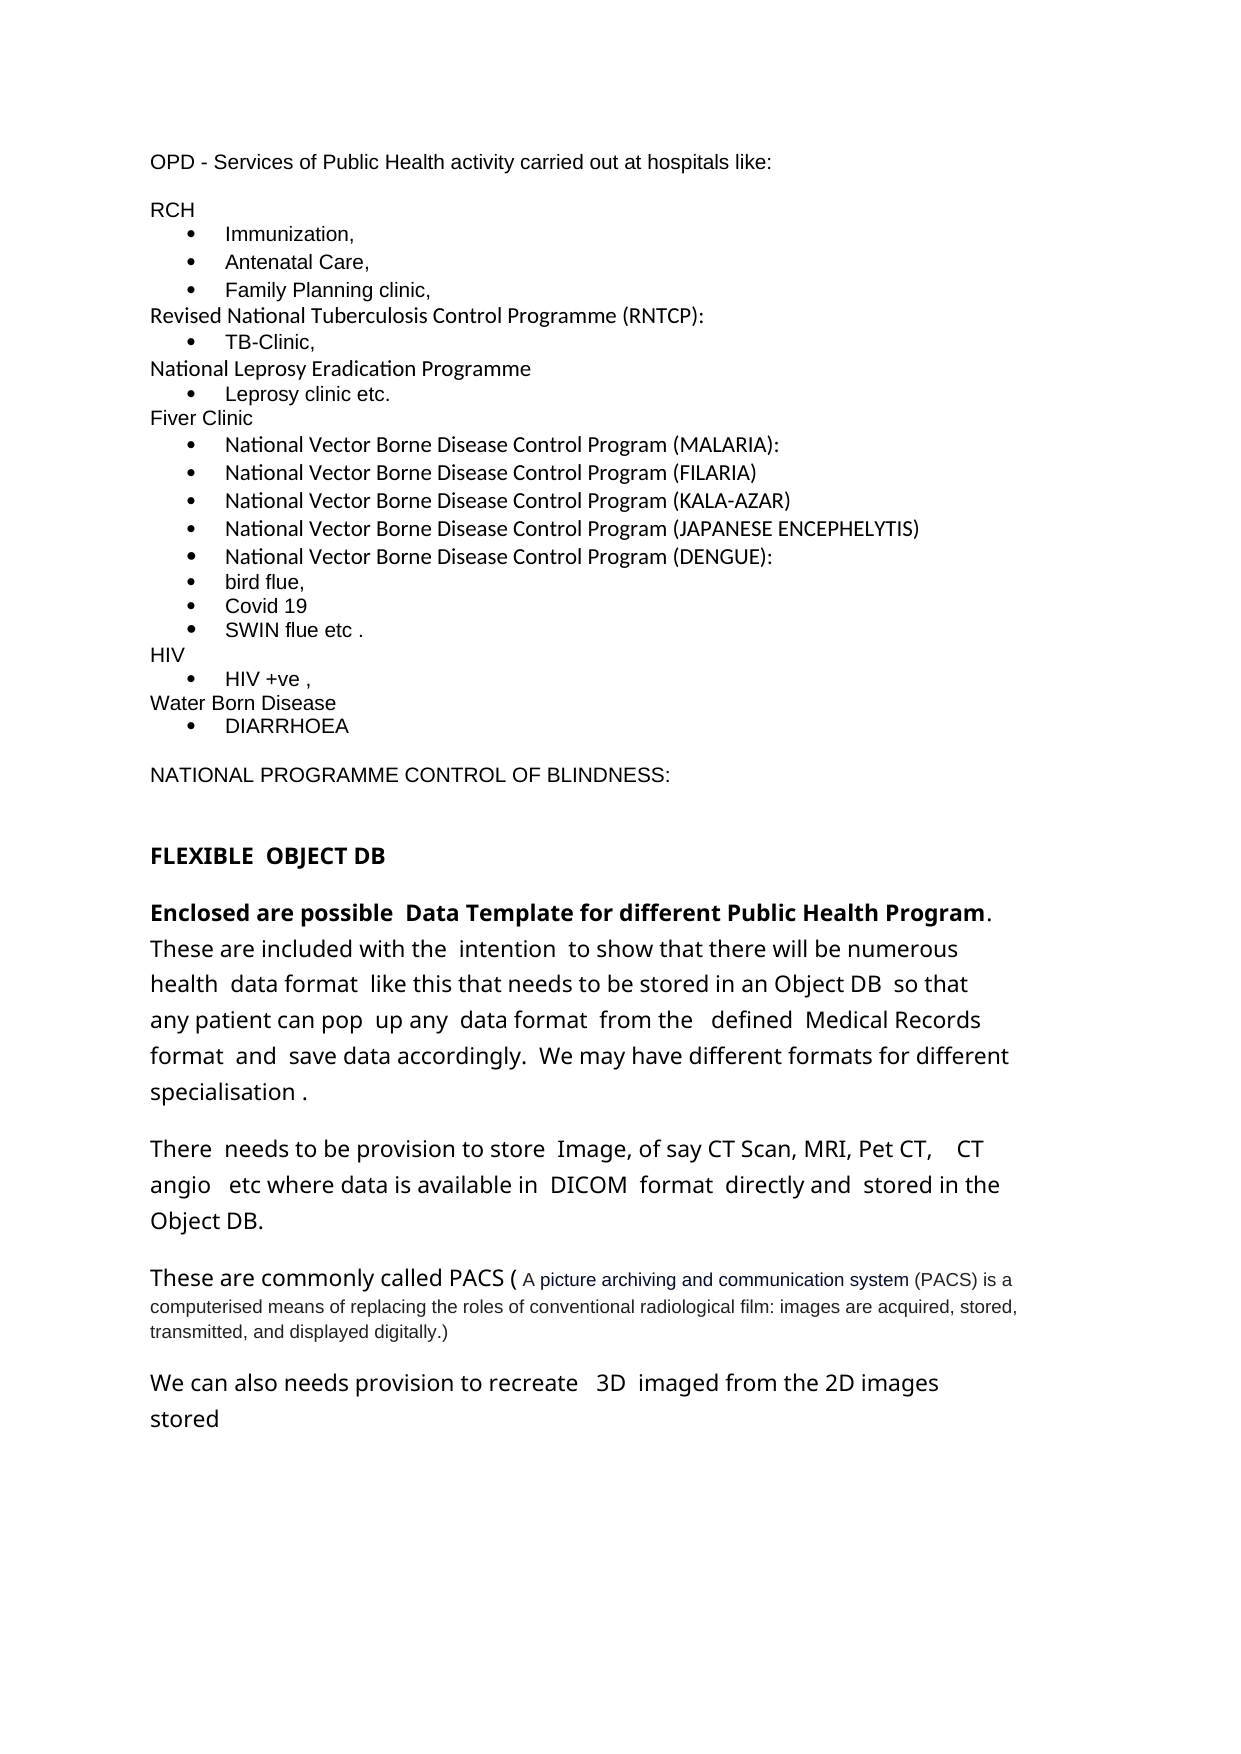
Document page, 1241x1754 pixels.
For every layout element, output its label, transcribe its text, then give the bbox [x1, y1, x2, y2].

text Enclosed are possible Data Template for different Public Health Program. These are included with the intention to show that there will be numerous health data format like this that needs to be stored in an Object DB so that any patient can pop up any data format from the defined Medical Records format and save data accordingly. We may have different formats for different specialisation . [150, 897, 1019, 1107]
list HIV +ve , [187, 666, 1019, 690]
list National Vector Borne Disease Control Program (FILARIA) [187, 458, 1019, 486]
list Leprosy clinic etc. [187, 382, 1019, 406]
text HIV [150, 642, 1019, 666]
list SWIN flue etc . [187, 618, 1019, 642]
list Covid 19 [187, 594, 1019, 618]
list National Vector Borne Disease Control Program (KALA-AZAR) [187, 486, 1019, 514]
list National Vector Borne Disease Control Program (MALARIA): [187, 430, 1019, 458]
list National Vector Borne Disease Control Program (DENGUE): [187, 542, 1019, 570]
text National Leprosy Eradication Programme [150, 354, 1019, 382]
list Fiver Clinic [150, 406, 1019, 430]
text FLEXIBLE OBJECT DB [150, 840, 1019, 871]
text RCH [150, 198, 1019, 222]
text These are commonly called PACS ( A picture archiving and communication system (PACS) is a computerised means of replacing the roles of conventional radiological film: images are acquired, stored, transmitted, and displayed digitally.) [150, 1262, 1019, 1342]
text Revised National Tuberculosis Control Programme (RNTCP): [150, 302, 1019, 329]
list TB-Clinic, [187, 329, 1019, 354]
text OPD - Services of Public Health activity carried out at hospitals like: [150, 150, 1019, 174]
list Antenatal Care, [187, 250, 1019, 274]
list bird flue, [187, 570, 1019, 594]
list Family Planning clinic, [187, 277, 1019, 302]
text Water Born Disease [150, 690, 1019, 714]
text There needs to be provision to store Image, of say CT Scan, MRI, Pet CT, CT angio etc where data is available in DICOM format directly and stored in the Object DB. [150, 1133, 1019, 1236]
text We can also needs provision to recreate 3D imaged from the 2D images stored [150, 1367, 1019, 1434]
text NATIONAL PROGRAMME CONTROL OF BLINDNESS: [150, 763, 1019, 787]
list National Vector Borne Disease Control Program (JAPANESE ENCEPHELYTIS) [187, 514, 1019, 542]
list Immunization, [187, 222, 1019, 246]
list DIARRHOEA [187, 714, 1019, 738]
